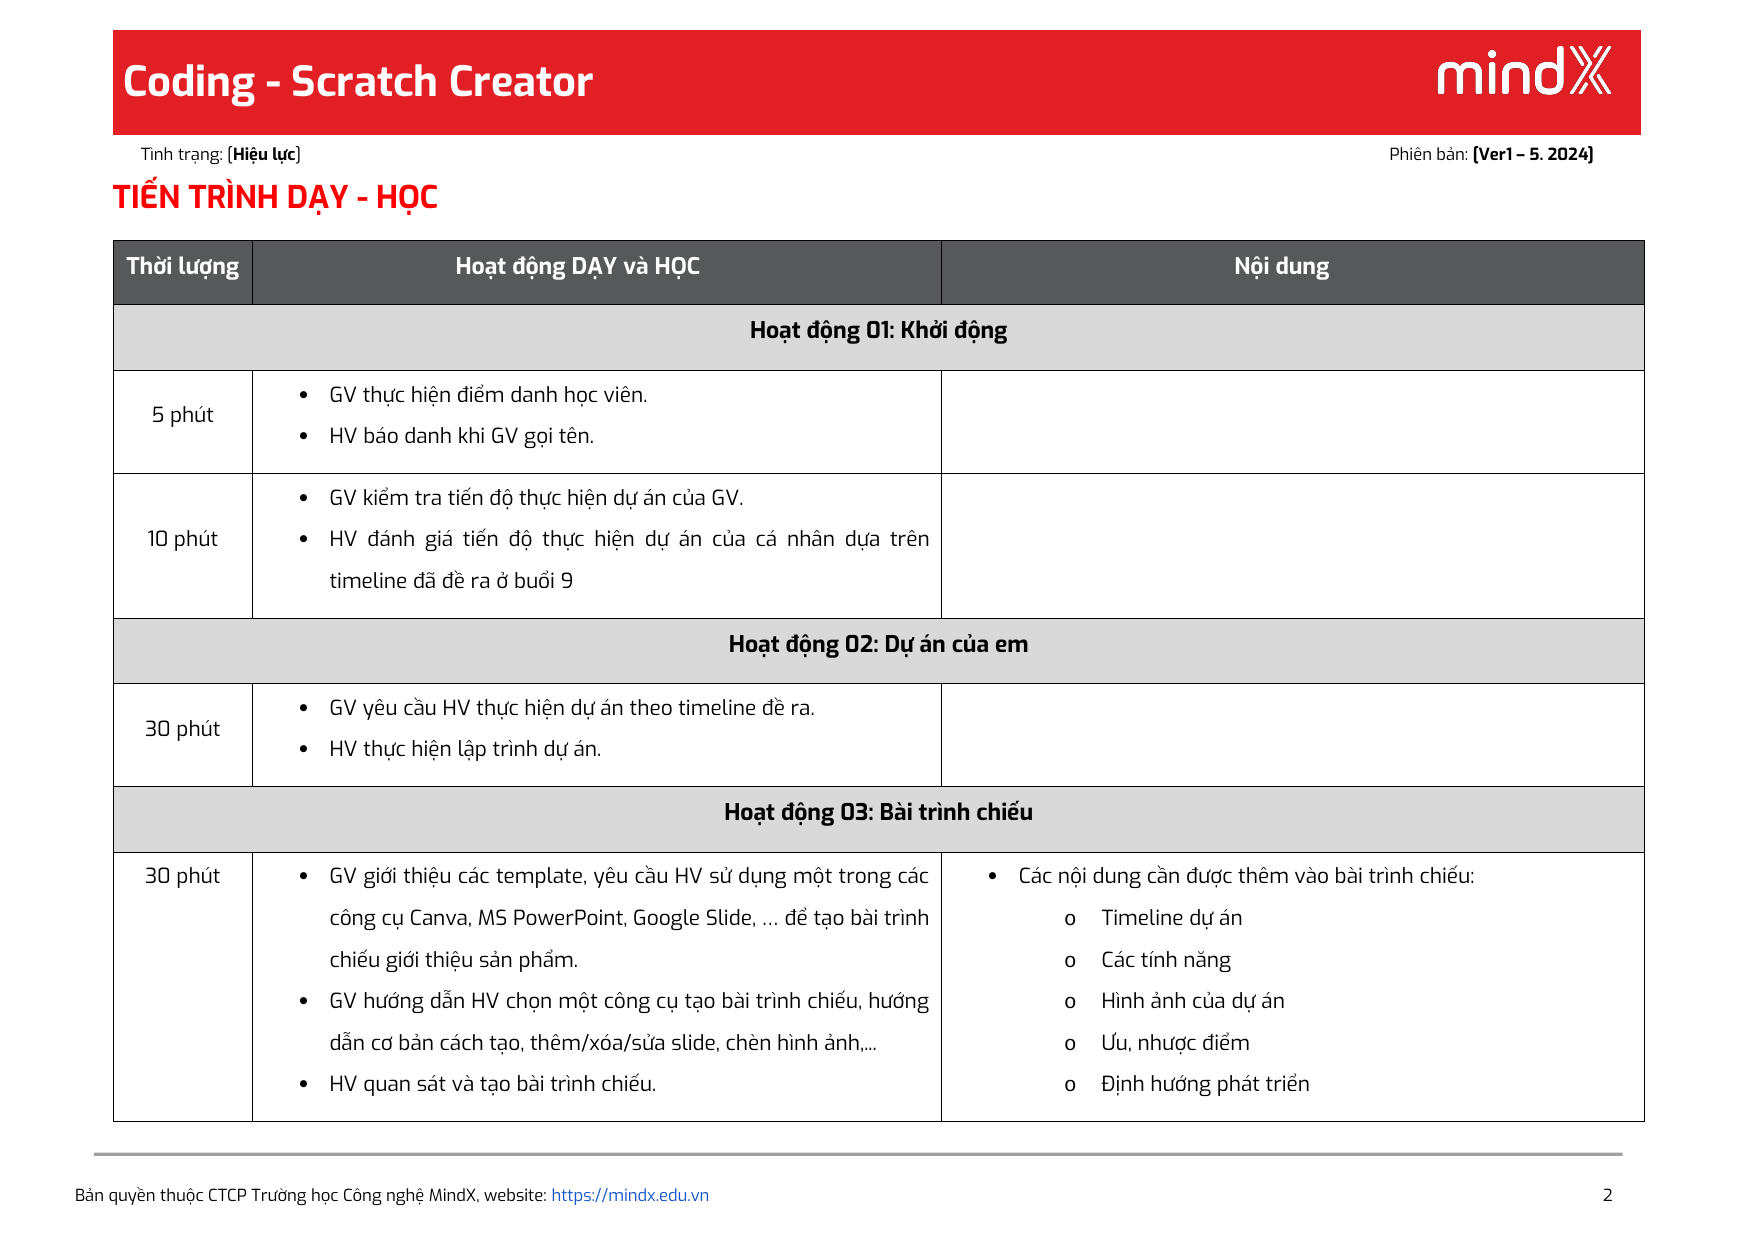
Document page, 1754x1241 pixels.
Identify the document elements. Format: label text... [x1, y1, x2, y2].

table_cell 10 phút [114, 474, 252, 617]
table_cell Hoạt động 03: Bài trình chiếu [114, 787, 1644, 852]
table_cell GV thực hiện điểm danh học viên. HV báo danh khi GV gọi tên. [253, 371, 941, 473]
table_cell 30 phút [114, 684, 252, 786]
table_header Thời lượng [114, 241, 252, 304]
table_header Hoạt động DẠY và HỌC [253, 241, 941, 304]
table_cell GV yêu cầu HV thực hiện dự án theo timeline đề ra. HV thực hiện lập trình dự án. [253, 684, 941, 786]
table_cell 30 phút [114, 853, 252, 1121]
table_cell Hoạt động 02: Dự án của em [114, 619, 1644, 683]
table_cell 5 phút [114, 371, 252, 473]
picture [1429, 40, 1615, 101]
subtitle TIẾN TRÌNH DẠY - HỌC [112, 177, 1641, 219]
table_cell [942, 474, 1644, 617]
table_cell [942, 371, 1644, 473]
table_cell Hoạt động 01: Khởi động [114, 305, 1644, 370]
table_cell GV kiểm tra tiến độ thực hiện dự án của GV. HV đánh giá tiến độ thực hiện dự án của cá nhân dựa trên timeline đã đề ra ở buổi 9 [253, 474, 941, 617]
table_header [942, 241, 1644, 304]
table_cell [942, 684, 1644, 786]
